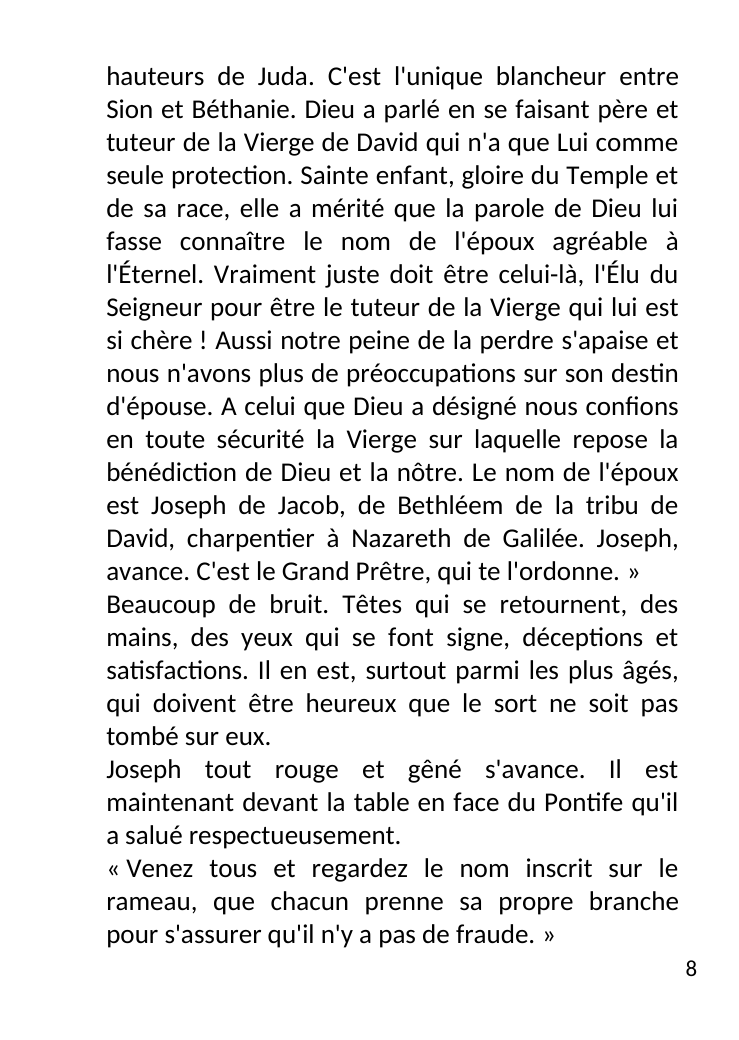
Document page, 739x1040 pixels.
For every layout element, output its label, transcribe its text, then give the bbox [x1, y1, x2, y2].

text Joseph tout rouge et gêné s'avance. Il est maintenant devant la table en face du Pontife qu'il a salué respectueusement. [106, 752, 679, 852]
text Beaucoup de bruit. Têtes qui se retournent, des mains, des yeux qui se font signe, déceptions et satisfactions. Il en est, surtout parmi les plus âgés, qui doivent être heureux que le sort ne soit pas tombé sur eux. [106, 587, 679, 752]
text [106, 59, 679, 587]
text « Venez tous et regardez le nom inscrit sur le rameau, que chacun prenne sa propre branche pour s'assurer qu'il n'y a pas de fraude. » [106, 852, 679, 951]
